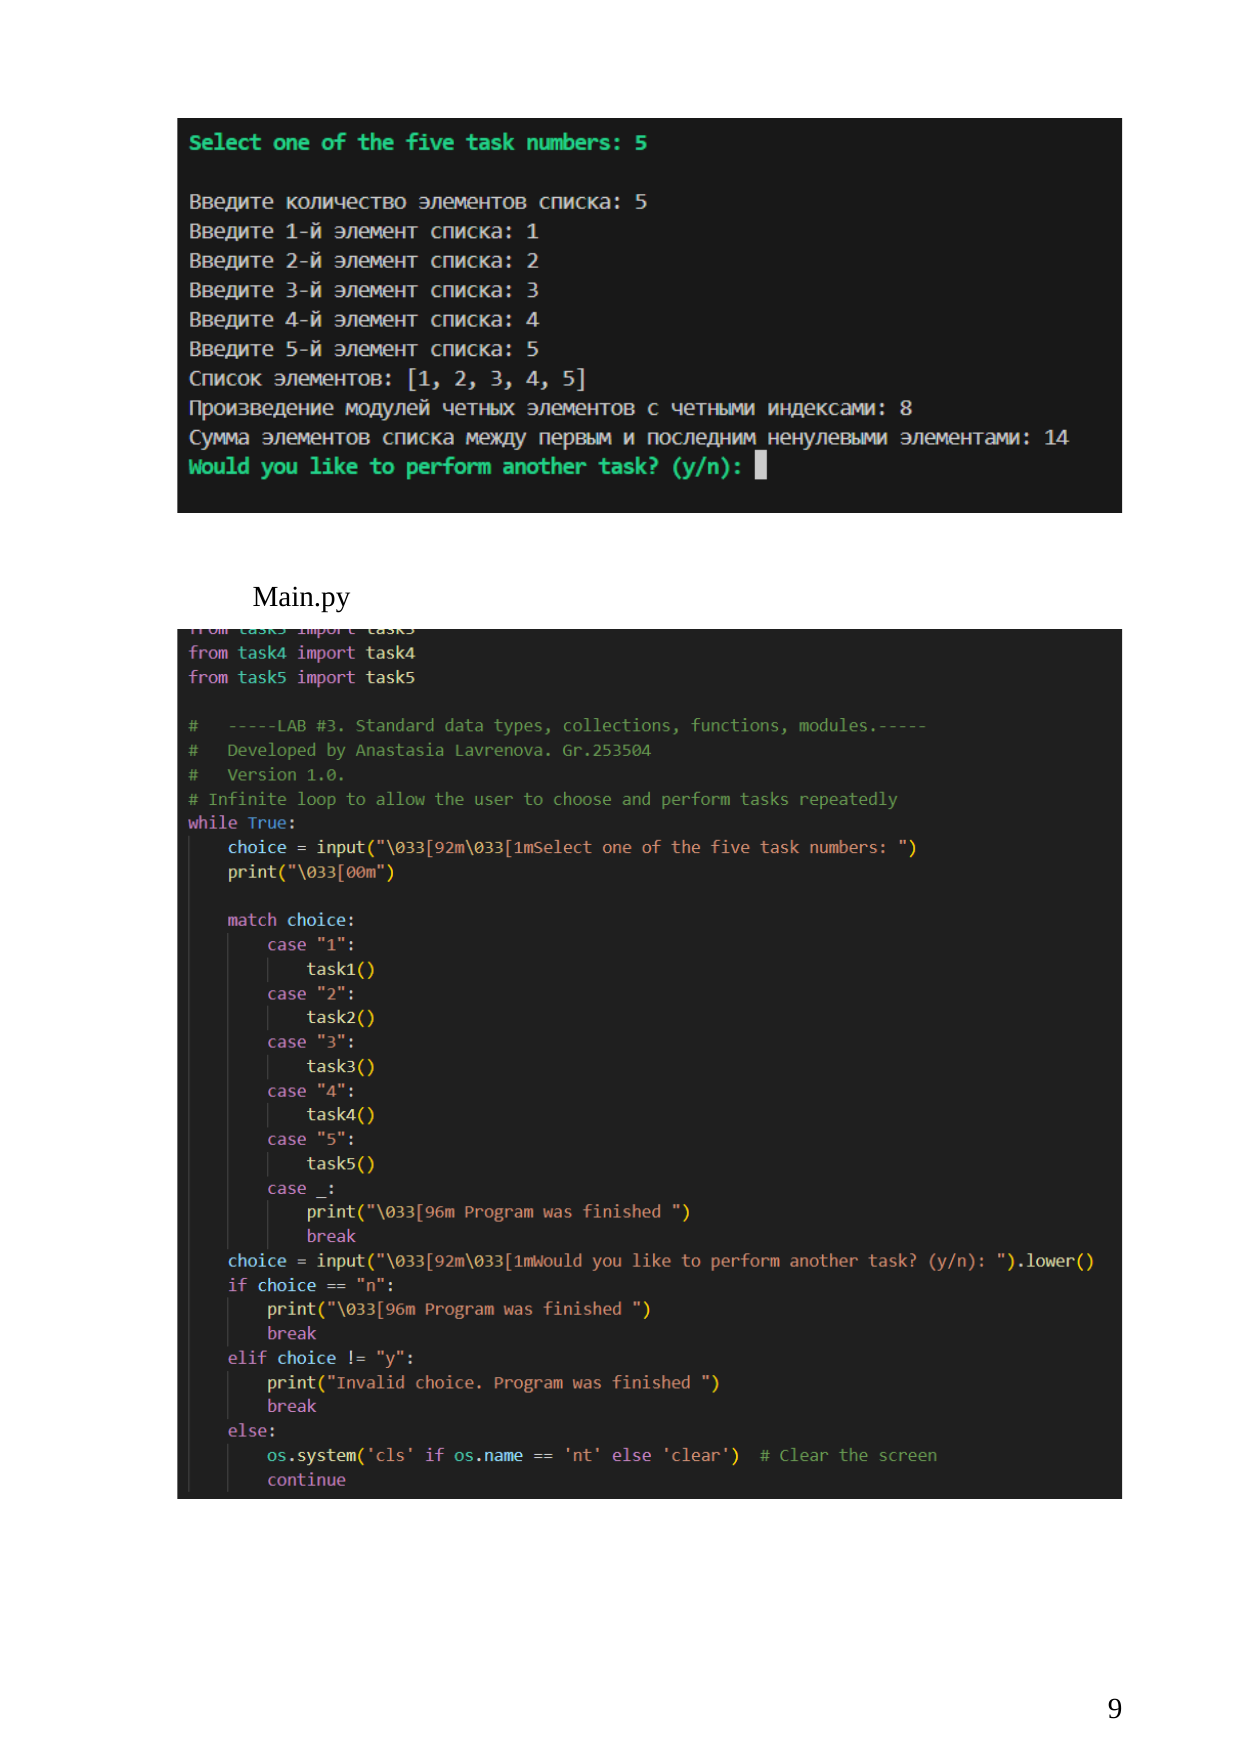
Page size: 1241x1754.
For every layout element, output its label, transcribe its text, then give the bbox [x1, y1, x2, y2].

text Main.py [177, 579, 1122, 613]
picture [177, 118, 1123, 513]
picture [177, 629, 1123, 1499]
